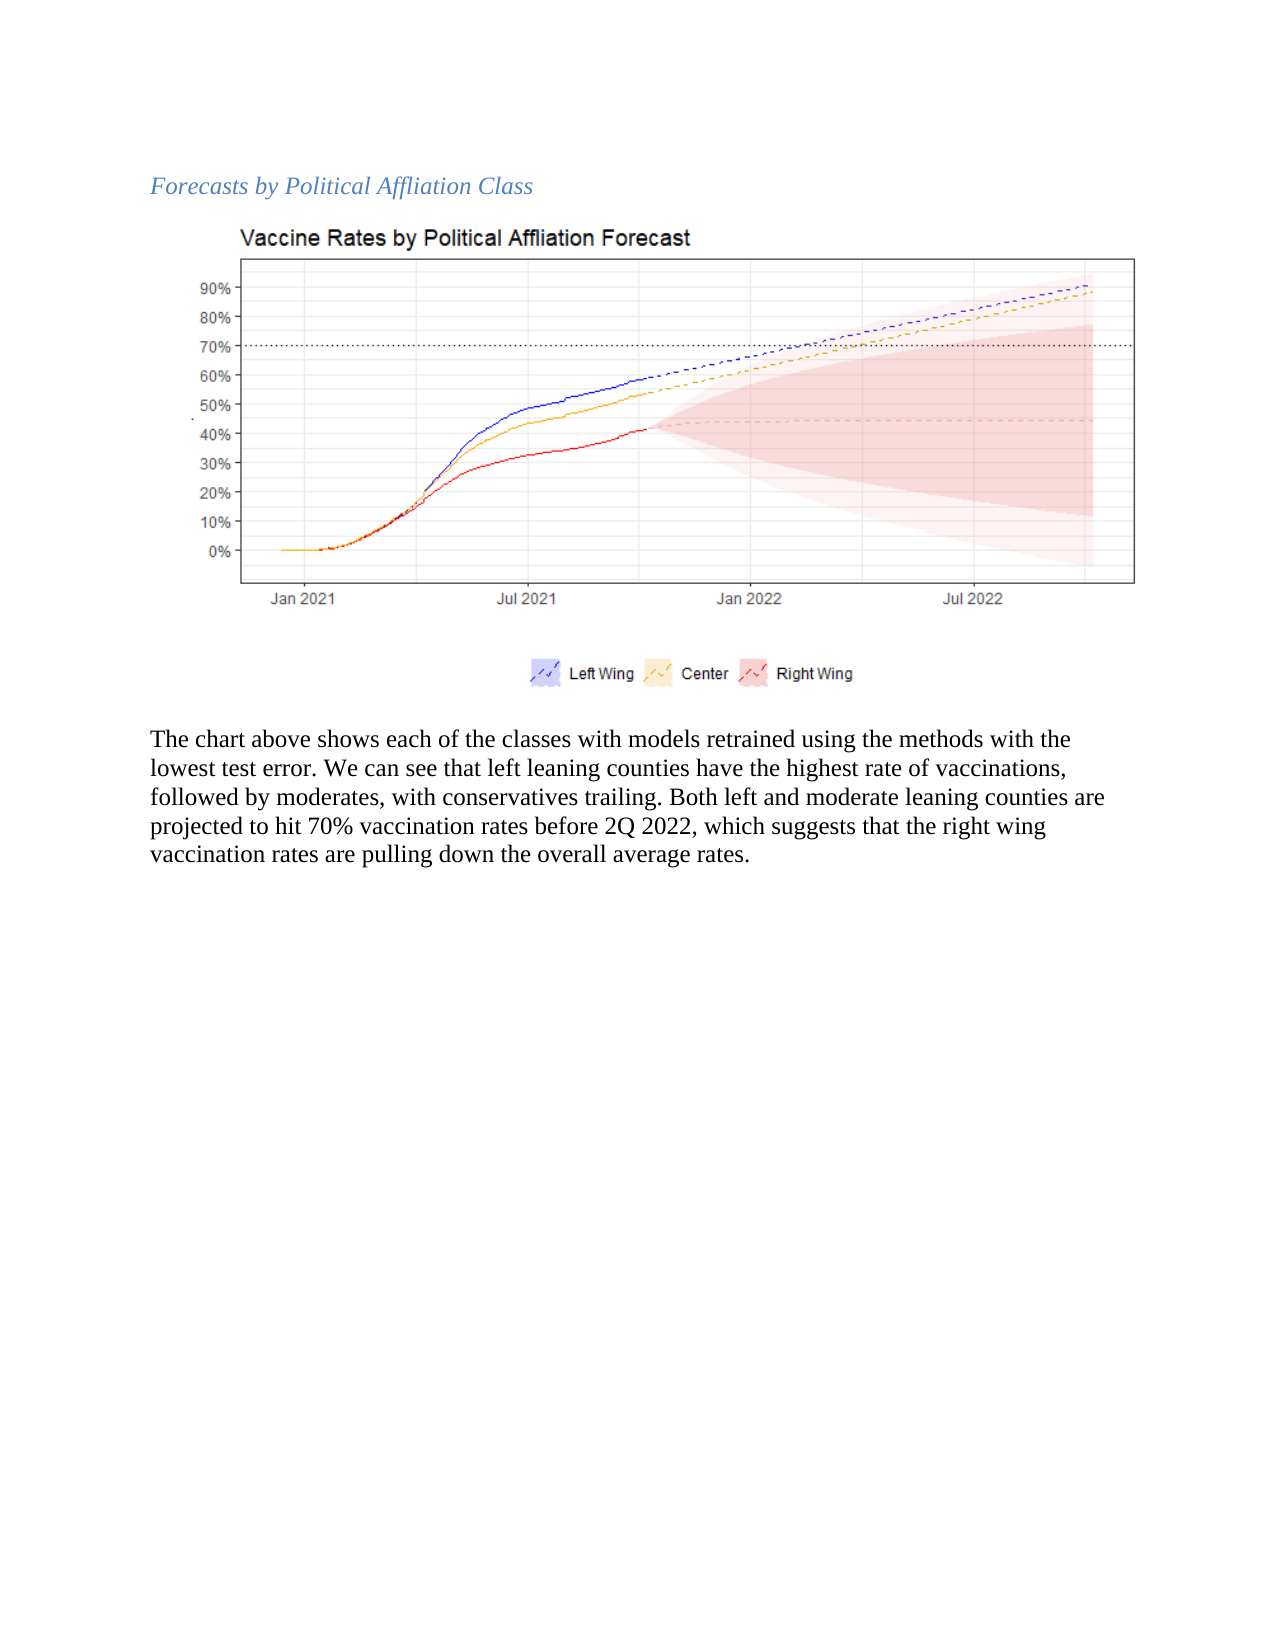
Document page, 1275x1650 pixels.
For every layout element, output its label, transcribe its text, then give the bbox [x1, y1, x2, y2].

text The chart above shows each of the classes with models retrained using the methods with the lowest test error. We can see that left leaning counties have the highest rate of vaccinations, followed by moderates, with conservatives trailing. Both left and moderate leaning counties are projected to hit 70% vaccination rates before 2Q 2022, which suggests that the right wing vaccination rates are pulling down the overall average rates. [150, 724, 1125, 868]
picture [168, 218, 1144, 706]
subtitle Forecasts by Political Affliation Class [150, 171, 1125, 199]
